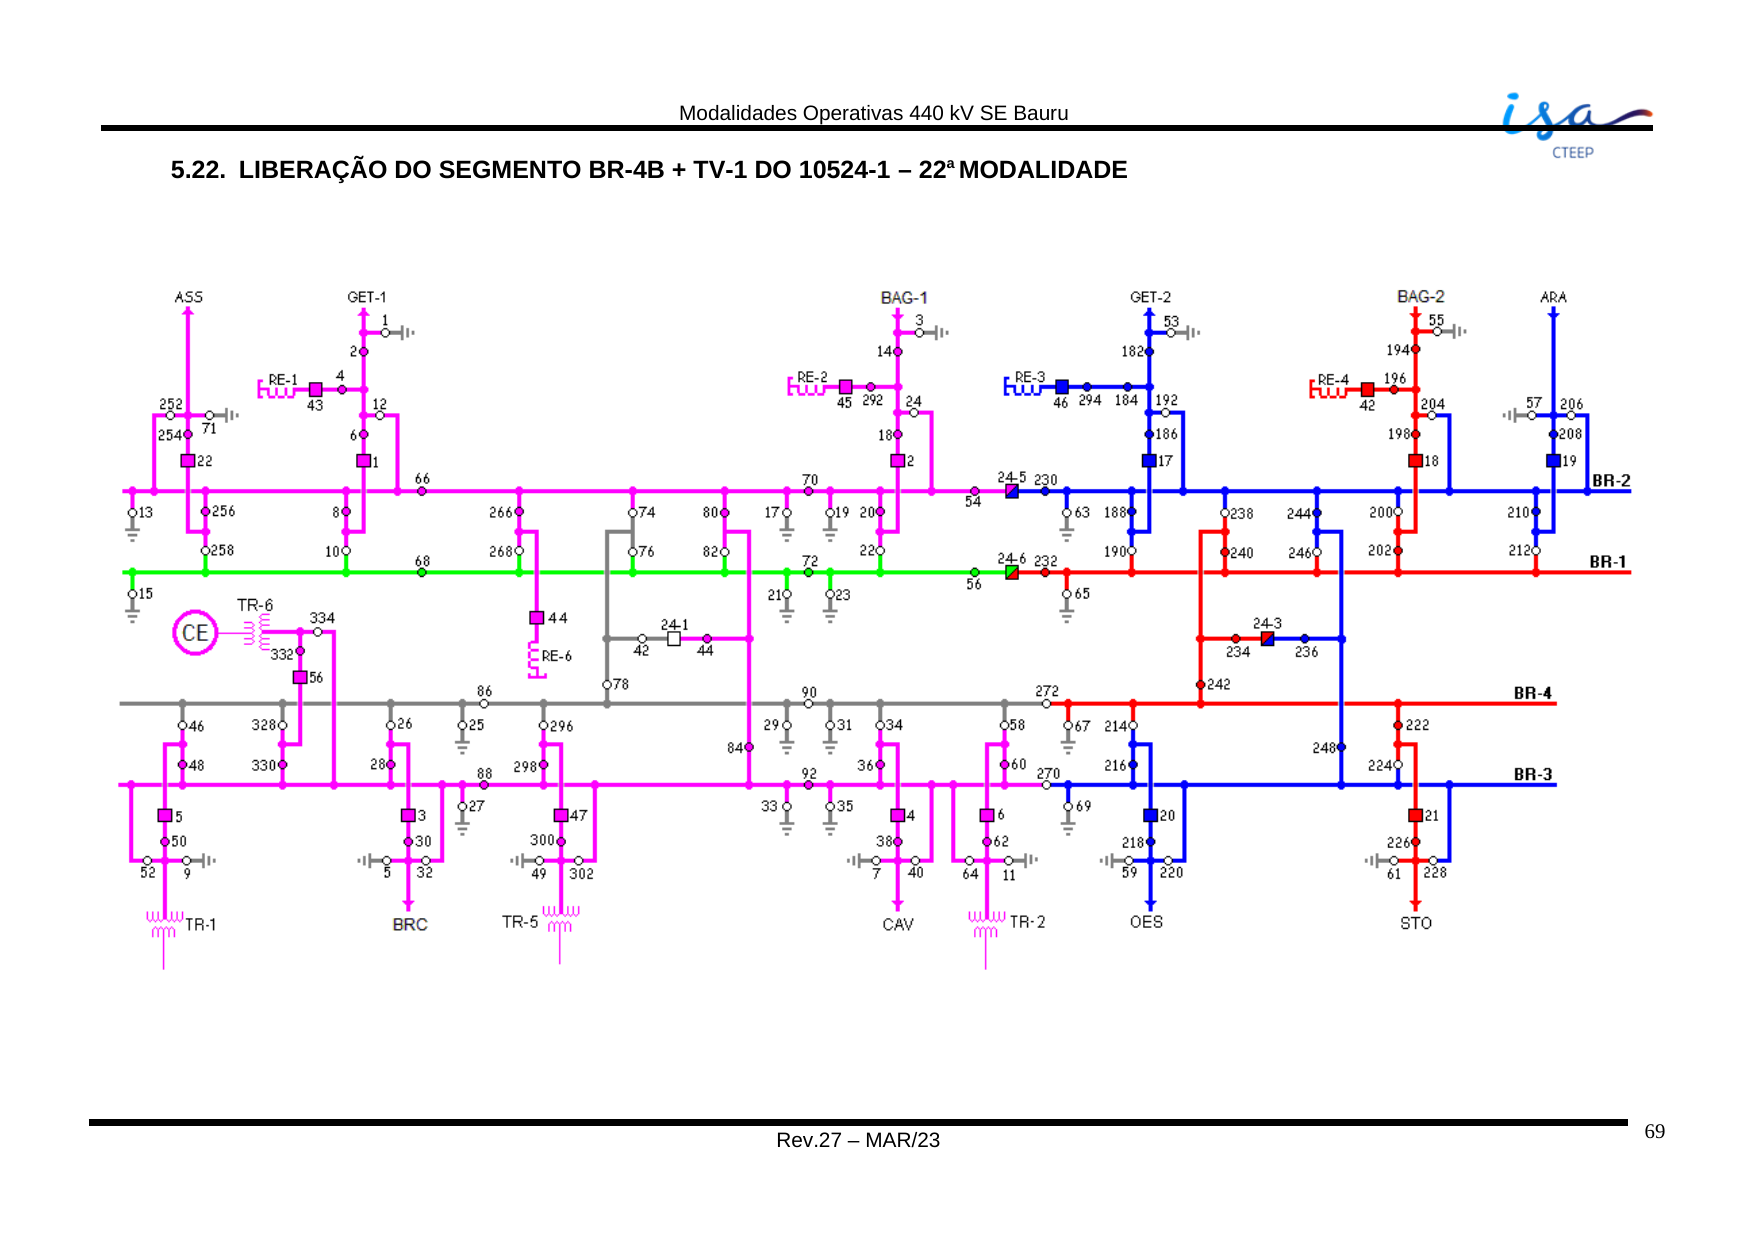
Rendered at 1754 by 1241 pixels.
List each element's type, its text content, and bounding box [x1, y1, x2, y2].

picture [109, 270, 1645, 1001]
picture [1497, 88, 1657, 155]
subtitle 5.22. LIBERAÇÃO DO SEGMENTO BR-4B + TV-1 DO 10524-1 – 22a MODALIDADE [133, 155, 1665, 184]
